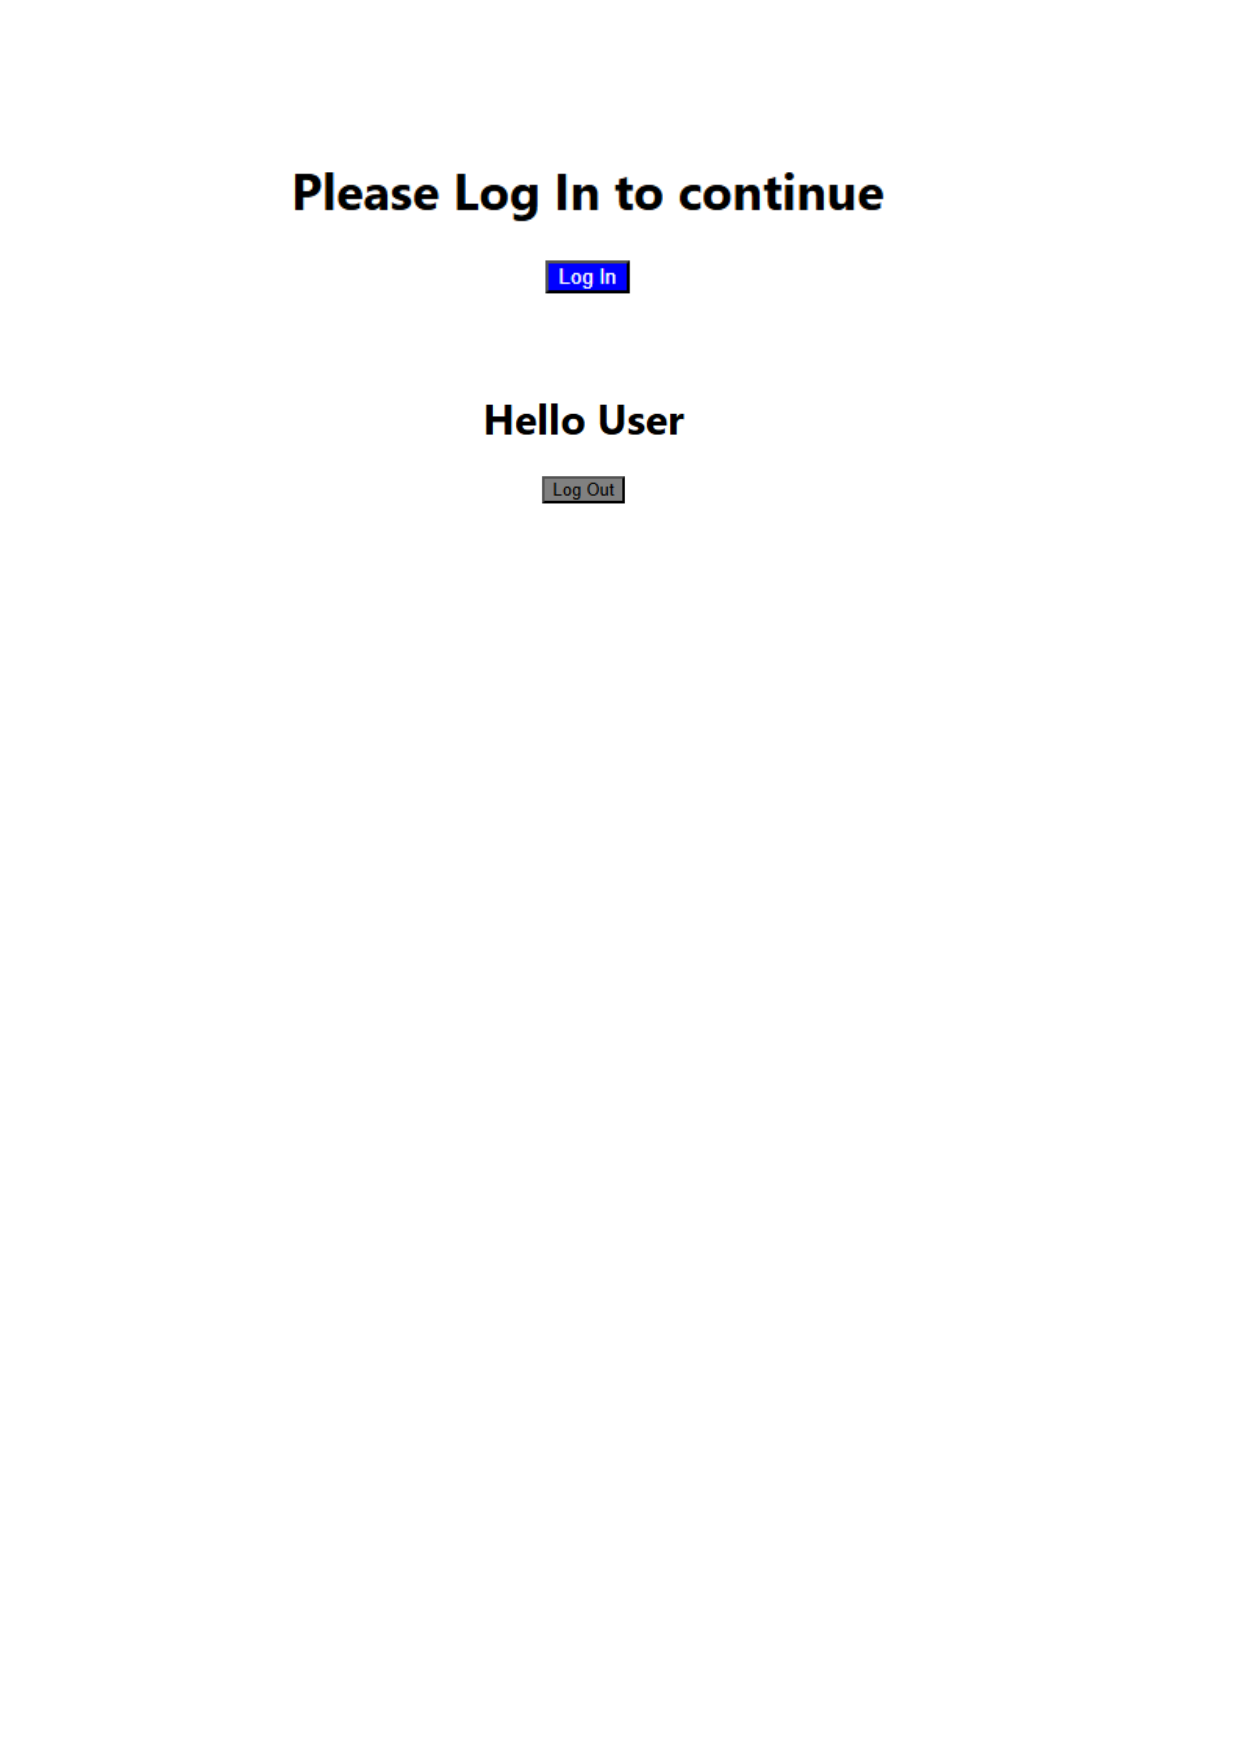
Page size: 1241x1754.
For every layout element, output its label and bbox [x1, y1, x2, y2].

picture [150, 150, 1091, 614]
